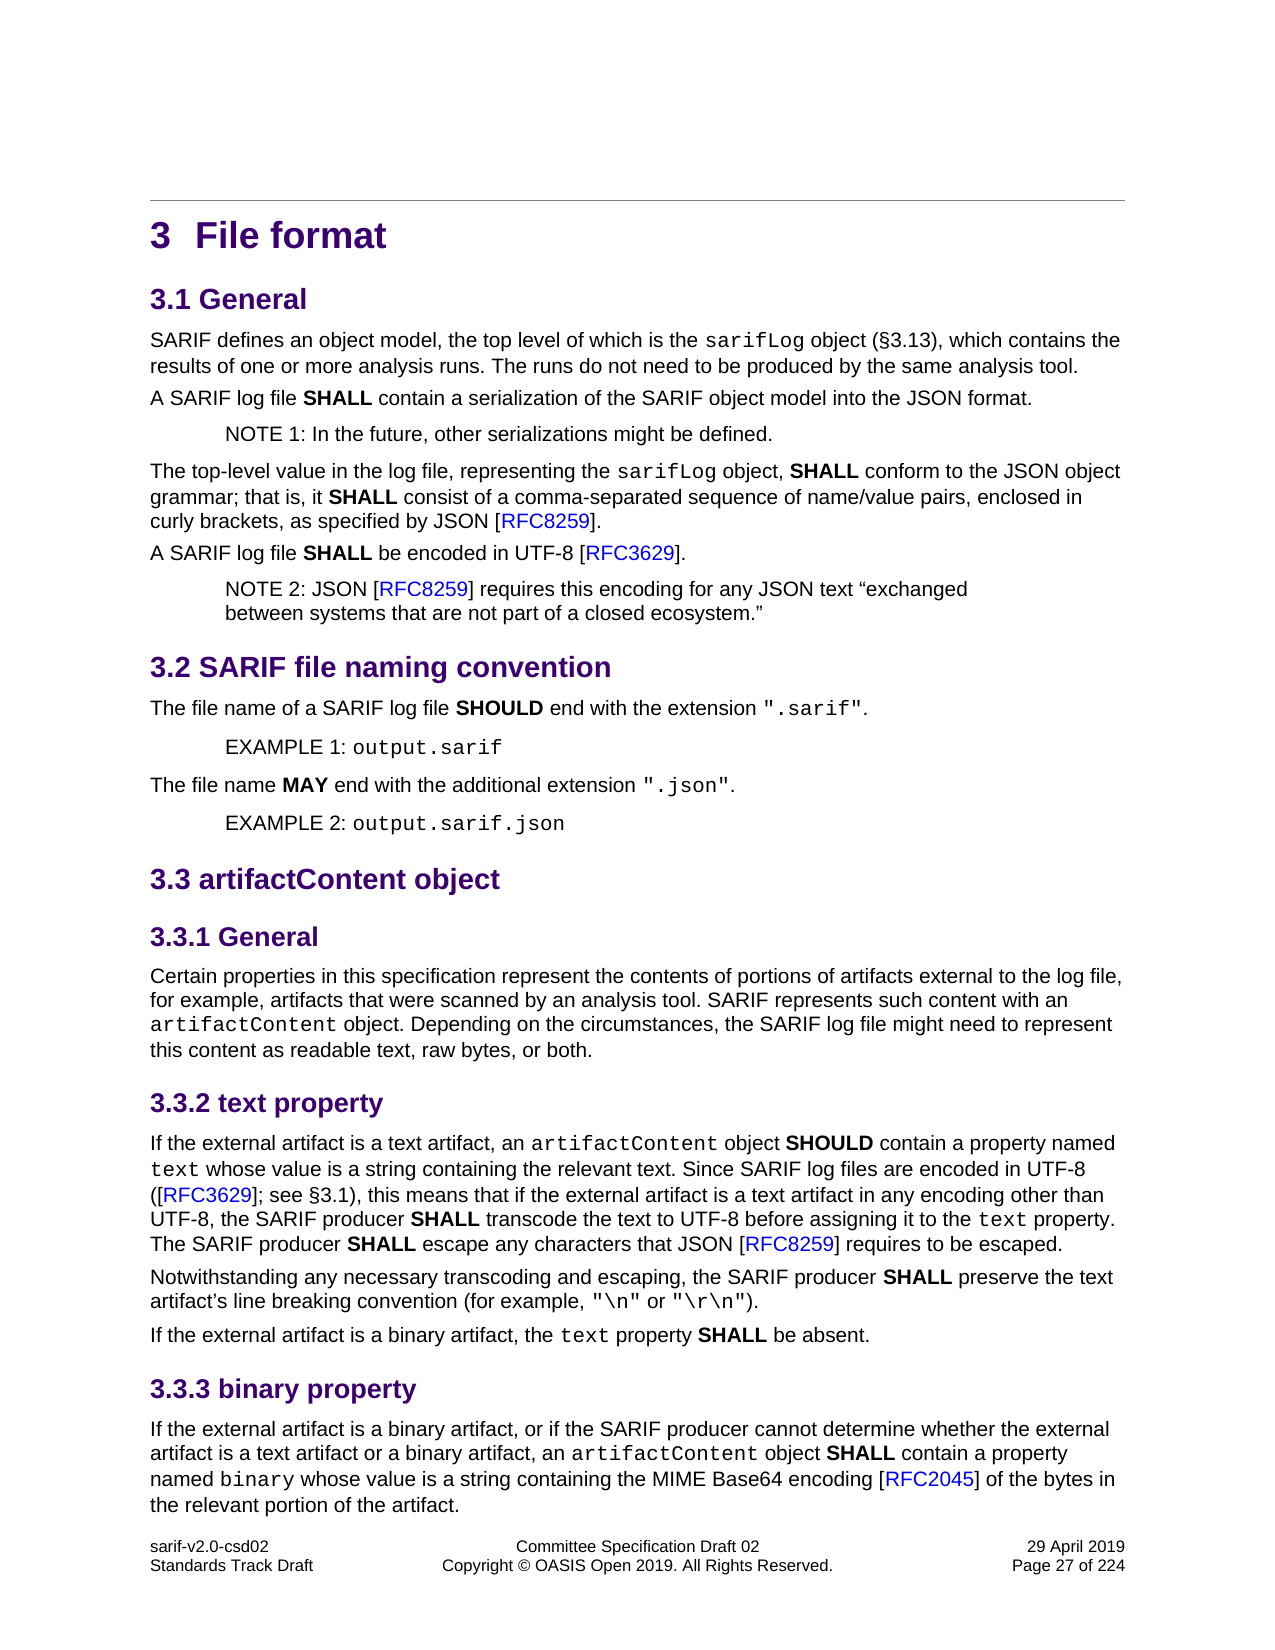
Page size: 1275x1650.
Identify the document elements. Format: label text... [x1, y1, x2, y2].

text NOTE 2: JSON [RFC8259] requires this encoding for any JSON text “exchanged between systems that are not part of a closed ecosystem.” [225, 577, 1050, 625]
text NOTE 1: In the future, other serializations might be defined. [225, 422, 1050, 446]
subtitle SARIF file naming convention [150, 650, 1125, 684]
text EXAMPLE 1: output.sarif [225, 734, 1050, 760]
text The file name MAY end with the additional extension ".json". [150, 773, 1125, 799]
subtitle artifactContent object [150, 862, 1125, 896]
text The file name of a SARIF log file SHOULD end with the extension ".sarif". [150, 696, 1125, 722]
text If the external artifact is a binary artifact, or if the SARIF producer cannot determine whether the external artifact is a text artifact or a binary artifact, an artifactContent object SHALL contain a property named binary whose value is a string containing the MIME Base64 encoding [RFC2045] of the bytes in the relevant portion of the artifact. [150, 1417, 1125, 1517]
text If the external artifact is a text artifact, an artifactContent object SHOULD contain a property named text whose value is a string containing the relevant text. Since SARIF log files are encoded in UTF-8 ([RFC3629]; see §3.1), this means that if the external artifact is a text artifact in any encoding other than UTF-8, the SARIF producer SHALL transcode the text to UTF-8 before assigning it to the text property. The SARIF producer SHALL escape any characters that JSON [RFC8259] requires to be escaped. [150, 1131, 1125, 1256]
text The top-level value in the log file, representing the sarifLog object, SHALL conform to the JSON object grammar; that is, it SHALL consist of a comma-separated sequence of name/value pairs, enclosed in curly brackets, as specified by JSON [RFC8259]. [150, 459, 1125, 532]
subtitle text property [150, 1087, 1125, 1118]
text Notwithstanding any necessary transcoding and escaping, the SARIF producer SHALL preserve the text artifact’s line breaking convention (for example, "\n" or "\r\n"). [150, 1264, 1125, 1314]
text EXAMPLE 2: output.sarif.json [225, 811, 1050, 837]
text SARIF defines an object model, the top level of which is the sarifLog object (§3.13), which contains the results of one or more analysis runs. The runs do not need to be produced by the same analysis tool. [150, 328, 1125, 377]
text A SARIF log file SHALL contain a serialization of the SARIF object model into the JSON format. [150, 386, 1125, 410]
text A SARIF log file SHALL be encoded in UTF-8 [RFC3629]. [150, 541, 1125, 565]
subtitle General [150, 921, 1125, 952]
subtitle File format [150, 201, 1125, 257]
text If the external artifact is a binary artifact, the text property SHALL be absent. [150, 1323, 1125, 1348]
text Certain properties in this specification represent the contents of portions of artifacts external to the log file, for example, artifacts that were scanned by an analysis tool. SARIF represents such content with an artifactContent object. Depending on the circumstances, the SARIF log file might need to represent this content as readable text, raw bytes, or both. [150, 964, 1125, 1062]
subtitle General [150, 282, 1125, 315]
subtitle binary property [150, 1373, 1125, 1405]
